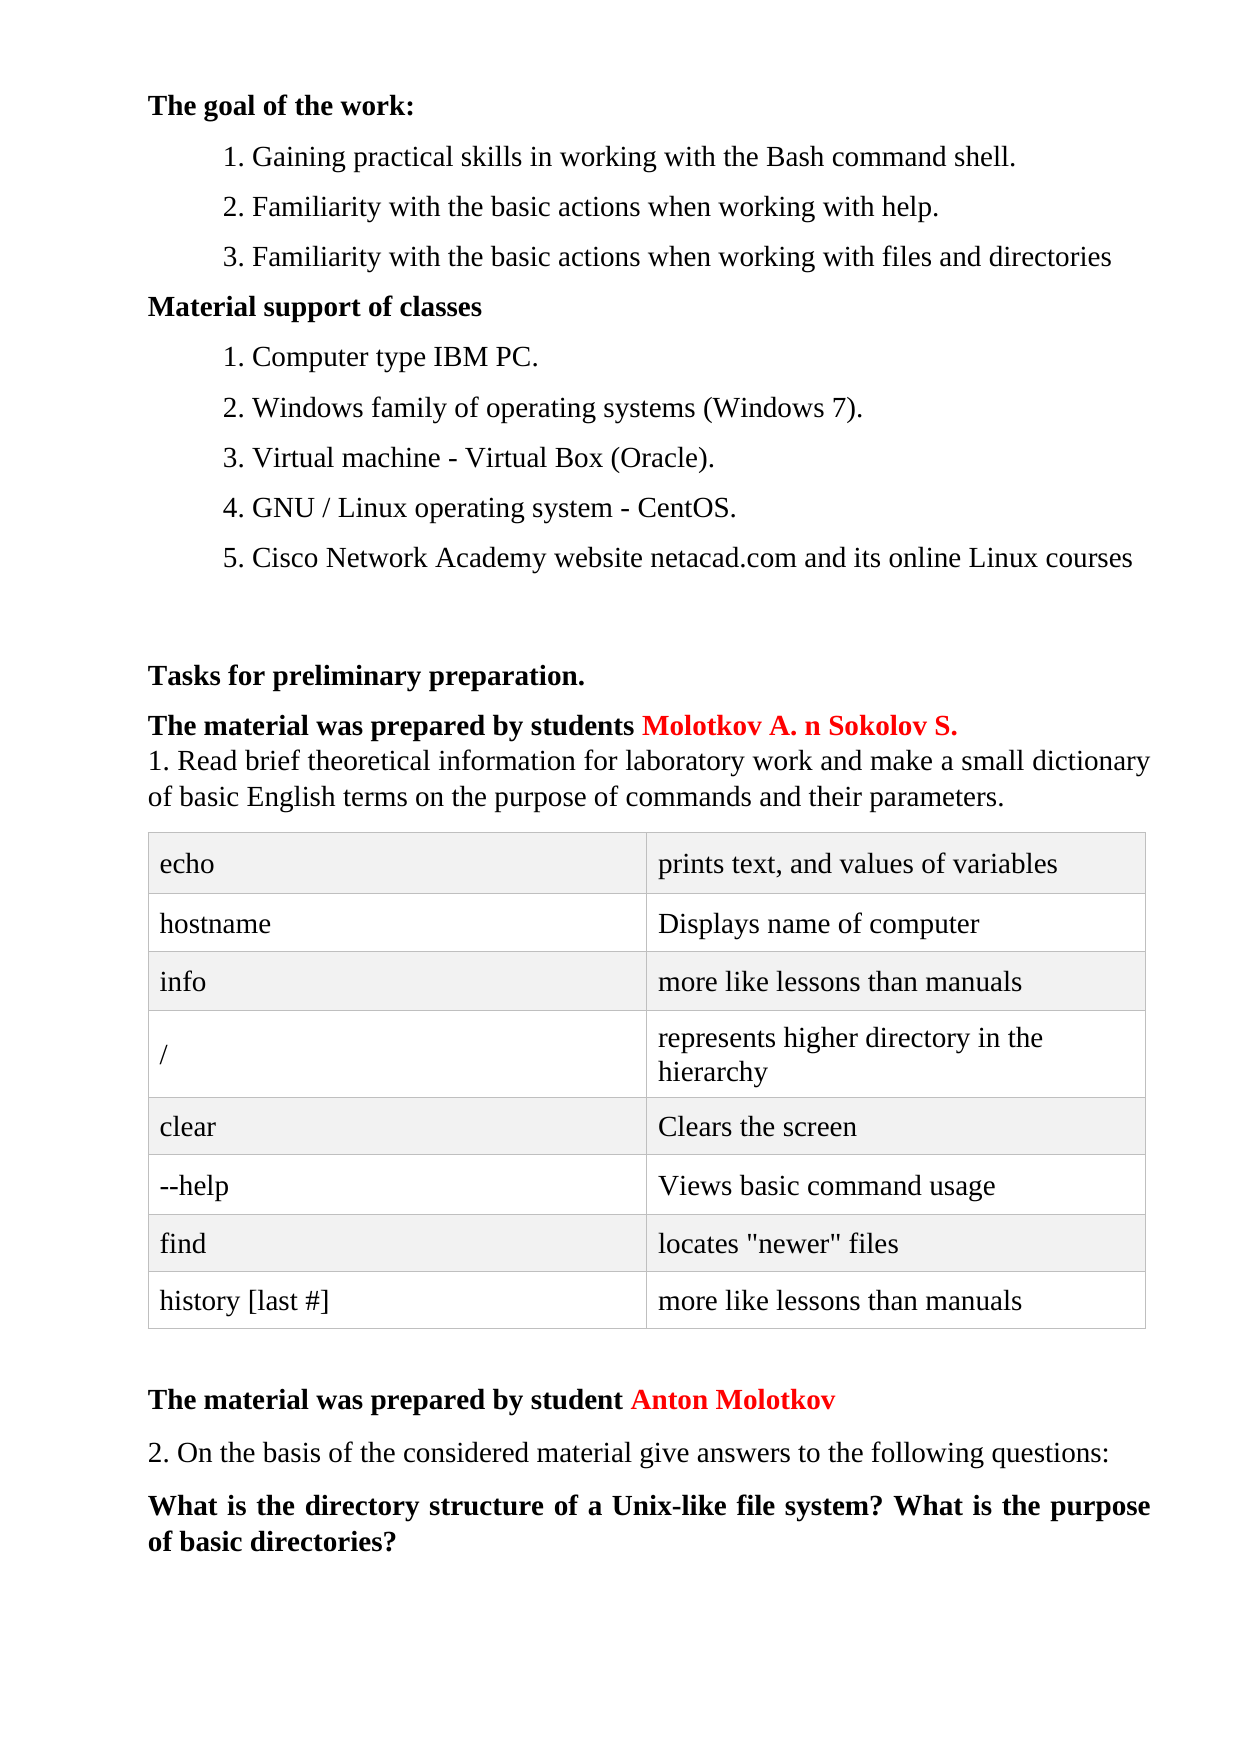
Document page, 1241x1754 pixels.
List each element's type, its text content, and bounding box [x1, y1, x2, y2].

table_cell / [149, 1011, 646, 1097]
table_header echo [149, 833, 646, 893]
table_cell Views basic command usage [647, 1155, 1145, 1213]
text 2. Familiarity with the basic actions when working with help. [223, 189, 1152, 222]
table_cell more like lessons than manuals [647, 952, 1145, 1010]
text Material support of classes [148, 289, 1152, 323]
text The material was prepared by students Molotkov A. n Sokolov S. [148, 708, 1152, 741]
table_cell locates "newer" files [647, 1215, 1145, 1271]
text The material was prepared by student Anton Molotkov [148, 1382, 1152, 1416]
table_cell find [149, 1215, 646, 1271]
text 1. Computer type IBM PC. [223, 339, 1152, 373]
text The goal of the work: [148, 88, 1152, 122]
table_cell hostname [149, 894, 646, 951]
text 2. On the basis of the considered material give answers to the following questions: [148, 1435, 1152, 1468]
text 1. Read brief theoretical information for laboratory work and make a small dictionary of basic English terms on the purpose of commands and their parameters. [148, 743, 1152, 813]
text 1. Gaining practical skills in working with the Bash command shell. [223, 139, 1152, 172]
text Tasks for preliminary preparation. [148, 658, 1152, 691]
table_cell info [149, 952, 646, 1010]
table_cell more like lessons than manuals [647, 1272, 1145, 1328]
table_cell Clears the screen [647, 1098, 1145, 1154]
table_cell history [last #] [149, 1272, 646, 1328]
text What is the directory structure of a Unix-like file system? What is the purpose of basic directories? [148, 1488, 1152, 1557]
text 2. Windows family of operating systems (Windows 7). [223, 390, 1152, 423]
text 4. GNU / Linux operating system - CentOS. [223, 490, 1152, 524]
text 3. Virtual machine - Virtual Box (Oracle). [223, 440, 1152, 473]
text 5. Cisco Network Academy website netacad.com and its online Linux courses [223, 540, 1152, 574]
table_header prints text, and values of variables [647, 833, 1145, 893]
table_cell Displays name of computer [647, 894, 1145, 951]
table_cell --help [149, 1155, 646, 1213]
table_cell represents higher directory in the hierarchy [647, 1011, 1145, 1097]
table_cell clear [149, 1098, 646, 1154]
text 3. Familiarity with the basic actions when working with files and directories [223, 239, 1152, 273]
